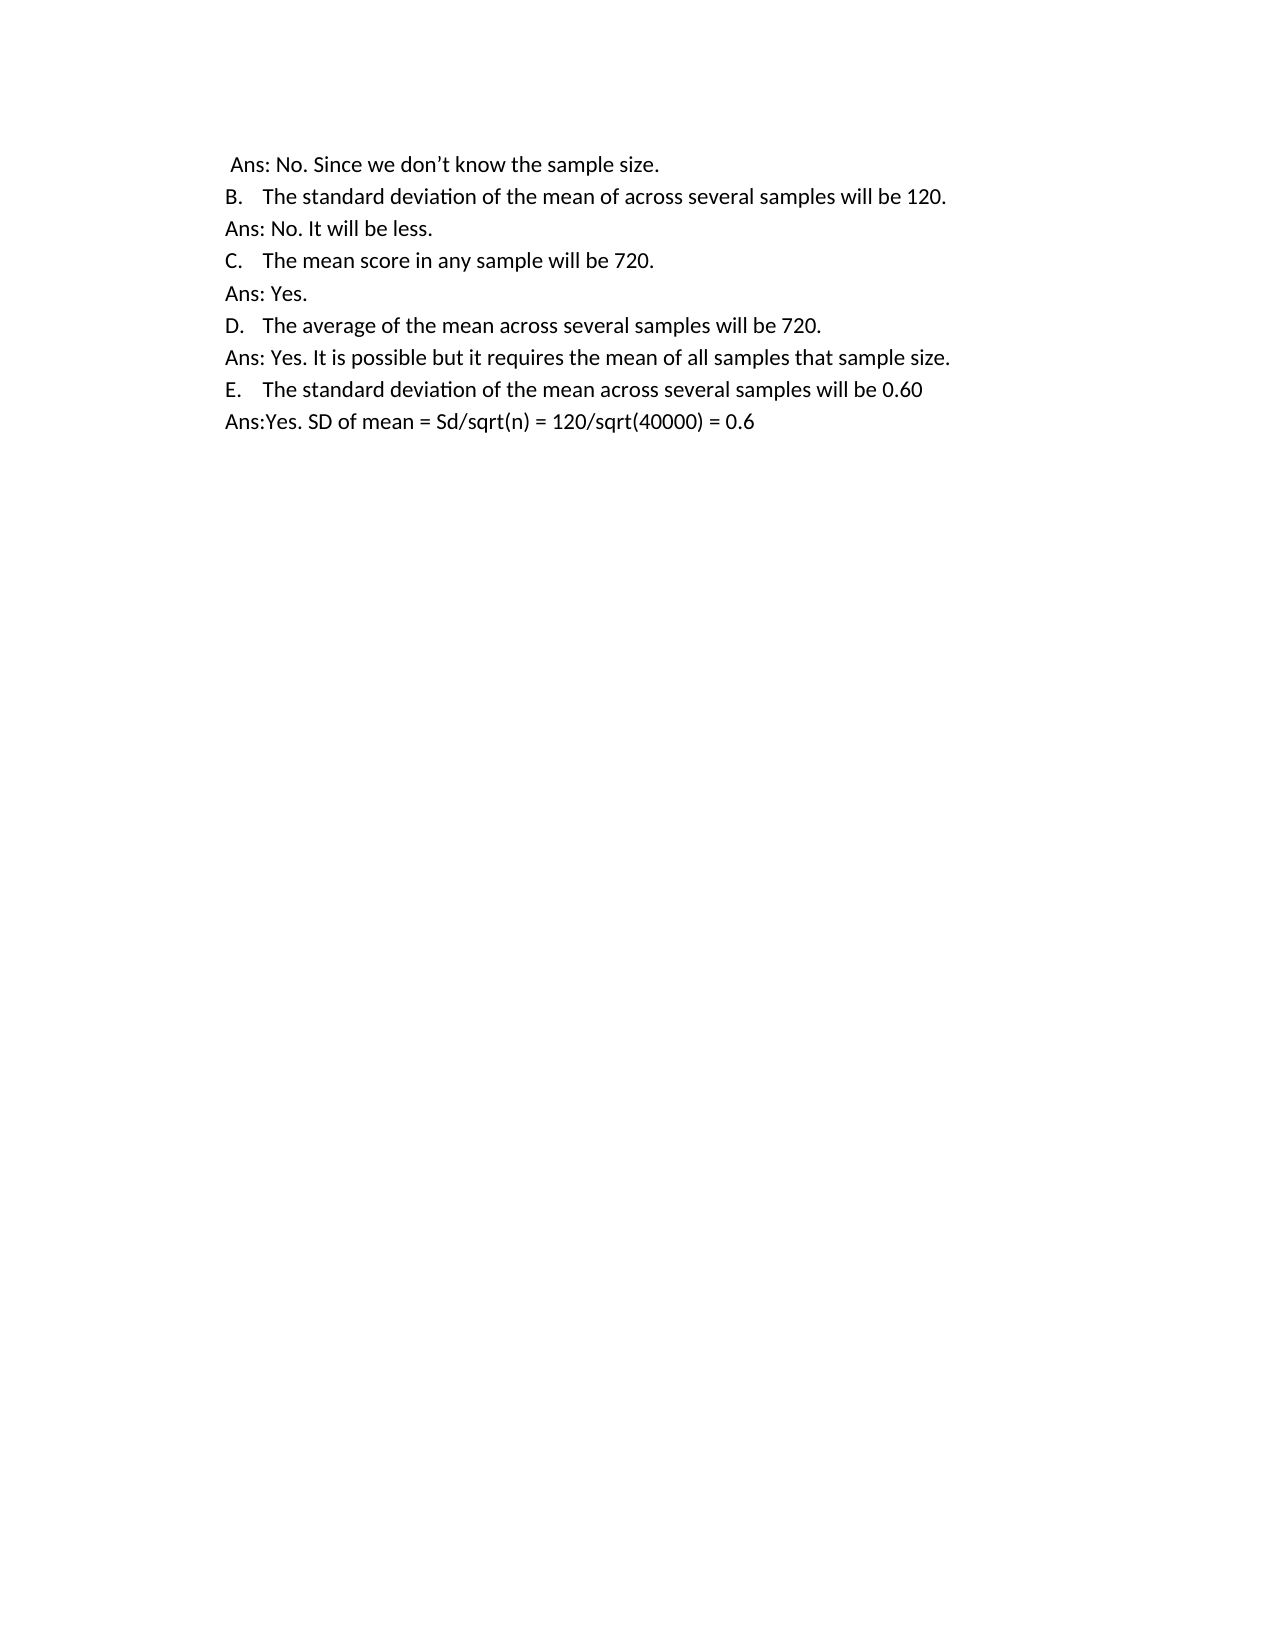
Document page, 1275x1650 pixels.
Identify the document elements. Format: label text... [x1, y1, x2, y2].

text Ans: No. It will be less. [225, 214, 1125, 242]
text Ans: Yes. [225, 279, 1125, 307]
text Ans: Yes. It is possible but it requires the mean of all samples that sample size. [225, 343, 1125, 371]
text Ans: No. Since we don’t know the sample size. [225, 150, 1125, 178]
list The standard deviation of the mean across several samples will be 0.60 [225, 375, 1125, 403]
text Ans:Yes. SD of mean = Sd/sqrt(n) = 120/sqrt(40000) = 0.6 [225, 407, 1125, 436]
list The mean score in any sample will be 720. [225, 247, 1125, 274]
list The average of the mean across several samples will be 720. [225, 311, 1125, 339]
list The standard deviation of the mean of across several samples will be 120. [225, 182, 1125, 210]
